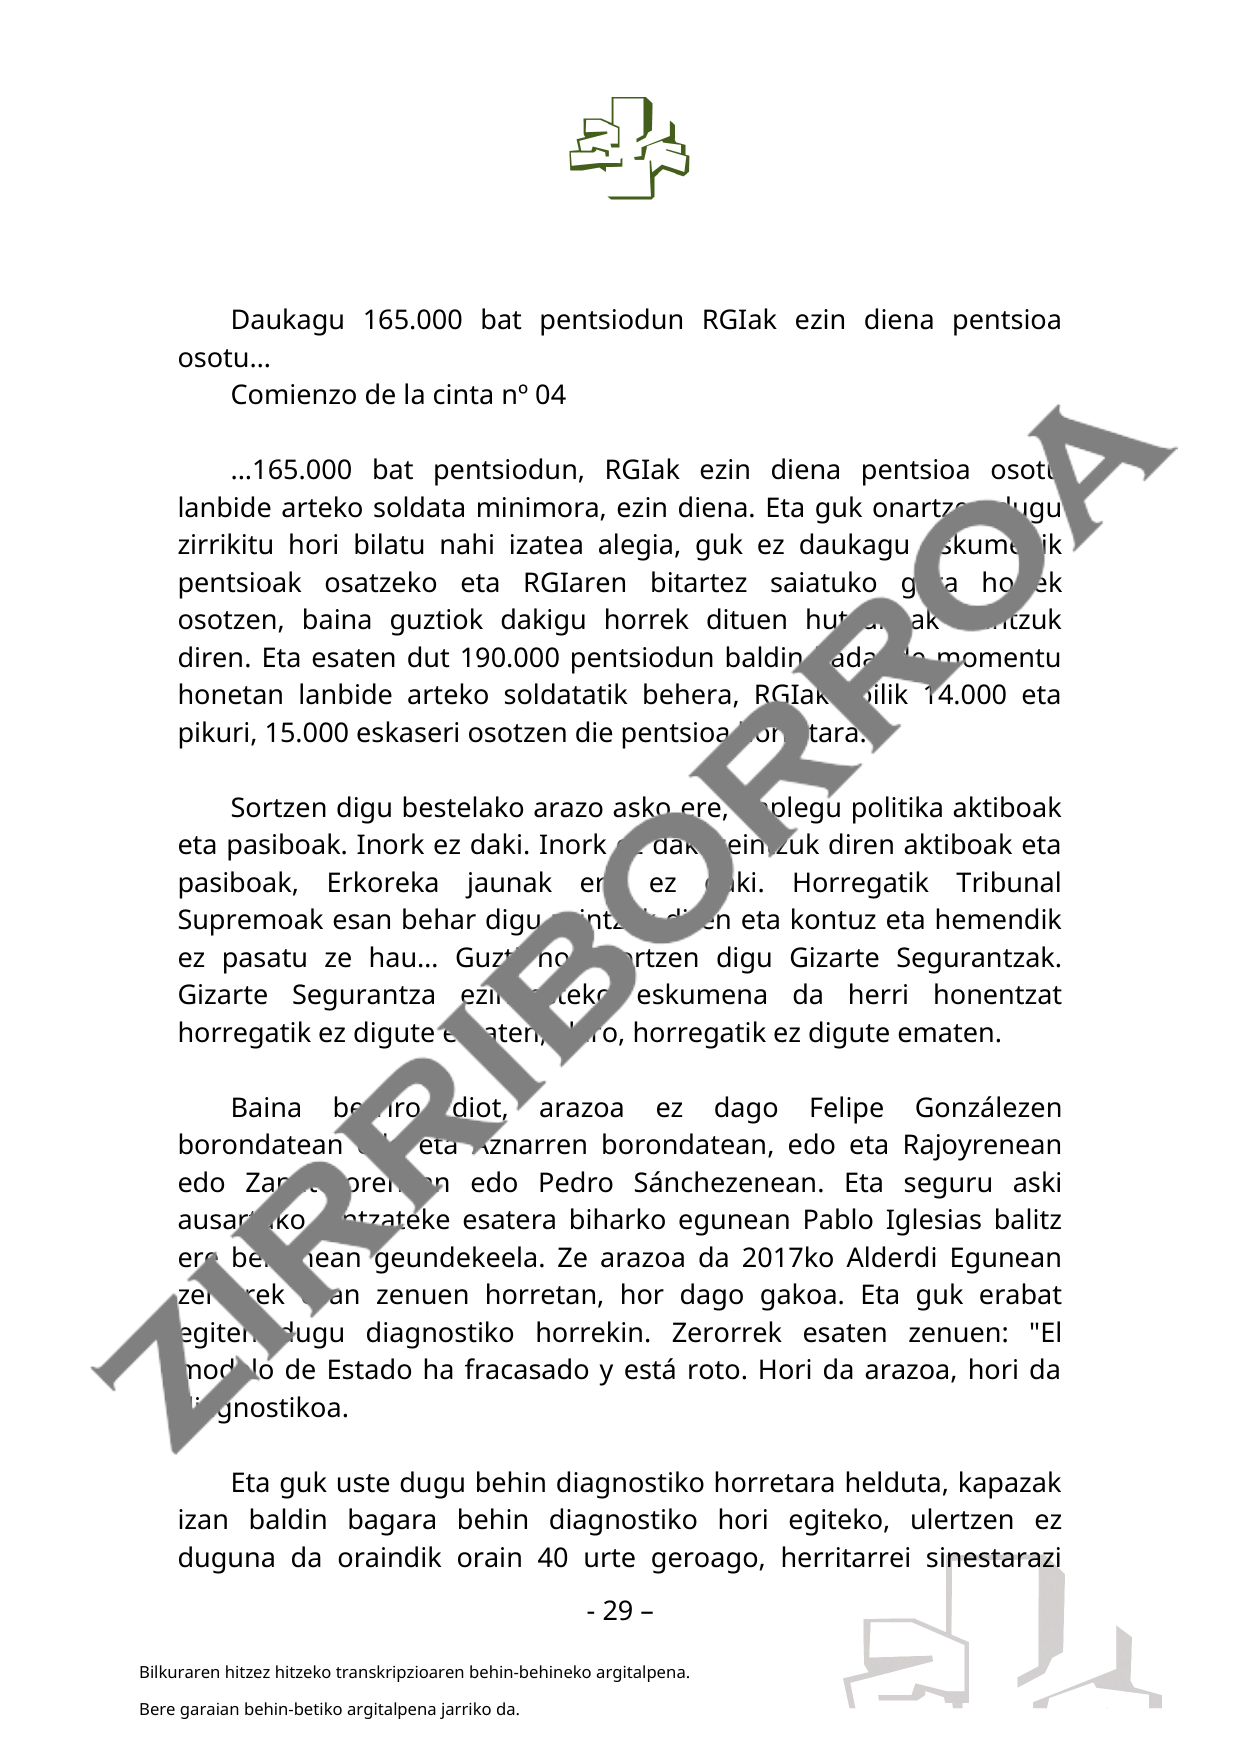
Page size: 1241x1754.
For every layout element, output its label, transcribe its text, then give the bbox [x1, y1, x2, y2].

text Comienzo de la cinta nº 04 [177, 375, 1063, 412]
text ...165.000 bat pentsiodun, RGIak ezin diena pentsioa osotu lanbide arteko soldata minimora, ezin diena. Eta guk onartzen dugu zirrikitu hori bilatu nahi izatea alegia, guk ez daukagu eskumenik pentsioak osatzeko eta RGIaren bitartez saiatuko gara horiek osotzen, baina guztiok dakigu horrek dituen hutsuneak zeintzuk diren. Eta esaten dut 190.000 pentsiodun baldin badaude momentu honetan lanbide arteko soldatatik behera, RGIak soilik 14.000 eta pikuri, 15.000 eskaseri osotzen die pentsioa horretara. [177, 450, 1063, 750]
picture [797, 1491, 1169, 1710]
text Baina berriro diot, arazoa ez dago Felipe Gonzálezen borondatean edo eta Aznarren borondatean, edo eta Rajoyrenean edo Zapaterorenean edo Pedro Sánchezenean. Eta seguru aski ausartuko nintzateke esatera biharko egunean Pablo Iglesias balitz ere berdinean geundekeela. Ze arazoa da 2017ko Alderdi Egunean zerorrek esan zenuen horretan, hor dago gakoa. Eta guk erabat egiten dugu diagnostiko horrekin. Zerorrek esaten zenuen: "El modelo de Estado ha fracasado y está roto. Hori da arazoa, hori da diagnostikoa. [177, 1087, 1063, 1425]
text Sortzen digu bestelako arazo asko ere, enplegu politika aktiboak eta pasiboak. Inork ez daki. Inork ez daki zeintzuk diren aktiboak eta pasiboak, Erkoreka jaunak ere ez daki. Horregatik Tribunal Supremoak esan behar digu zeintzuk diren eta kontuz eta hemendik ez pasatu ze hau… Guzti hori sortzen digu Gizarte Segurantzak. Gizarte Segurantza ezinbesteko eskumena da herri honentzat horregatik ez digute ematen, klaro, horregatik ez digute ematen. [177, 787, 1063, 1050]
picture [540, 74, 718, 223]
text Daukagu 165.000 bat pentsiodun RGIak ezin diena pentsioa osotu… [177, 300, 1063, 375]
